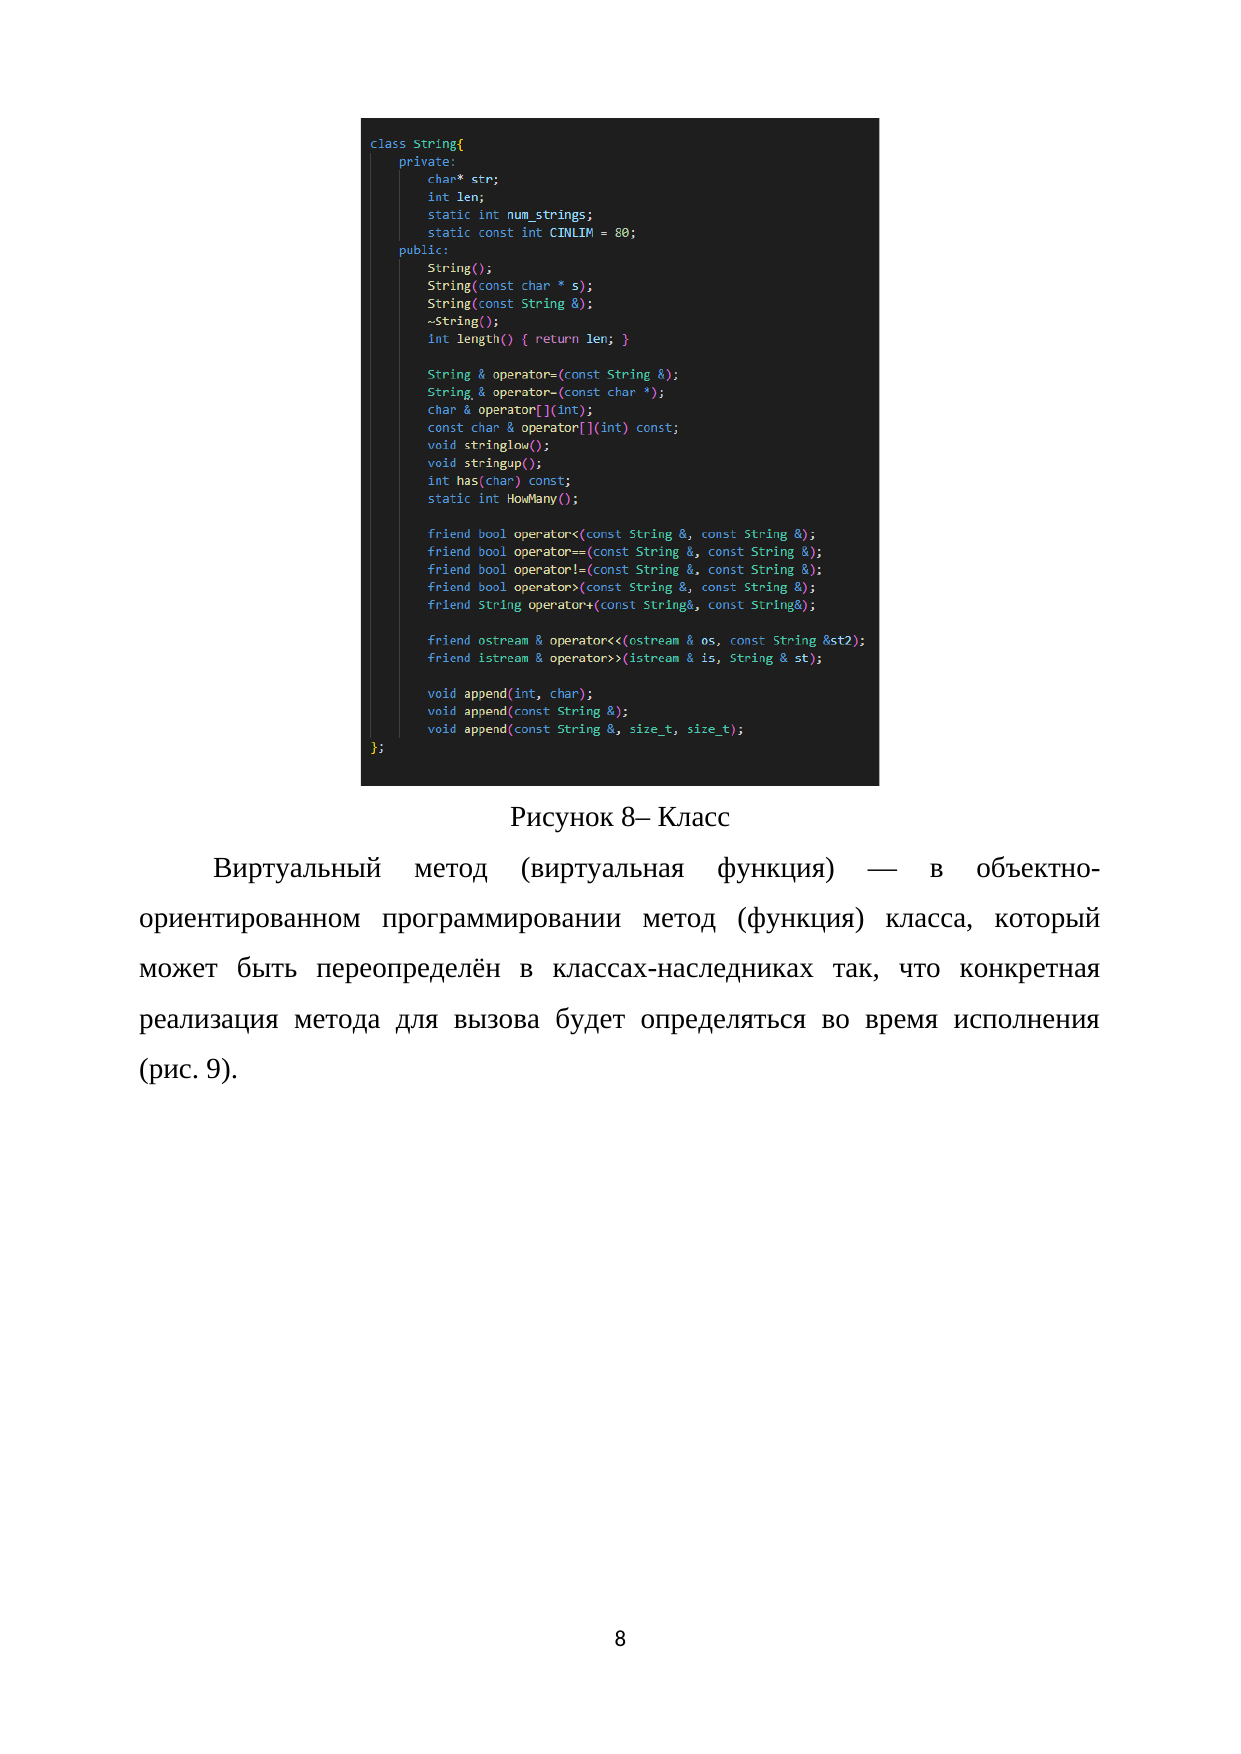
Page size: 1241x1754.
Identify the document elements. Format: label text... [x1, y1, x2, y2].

text Рисунок 8– Класс [139, 799, 1101, 833]
text Виртуальный метод (виртуальная функция) — в объектно-ориентированном программировании метод (функция) класса, который может быть переопределён в классах-наследниках так, что конкретная реализация метода для вызова будет определяться во время исполнения (рис. 9). [139, 850, 1101, 1085]
picture [360, 118, 880, 786]
